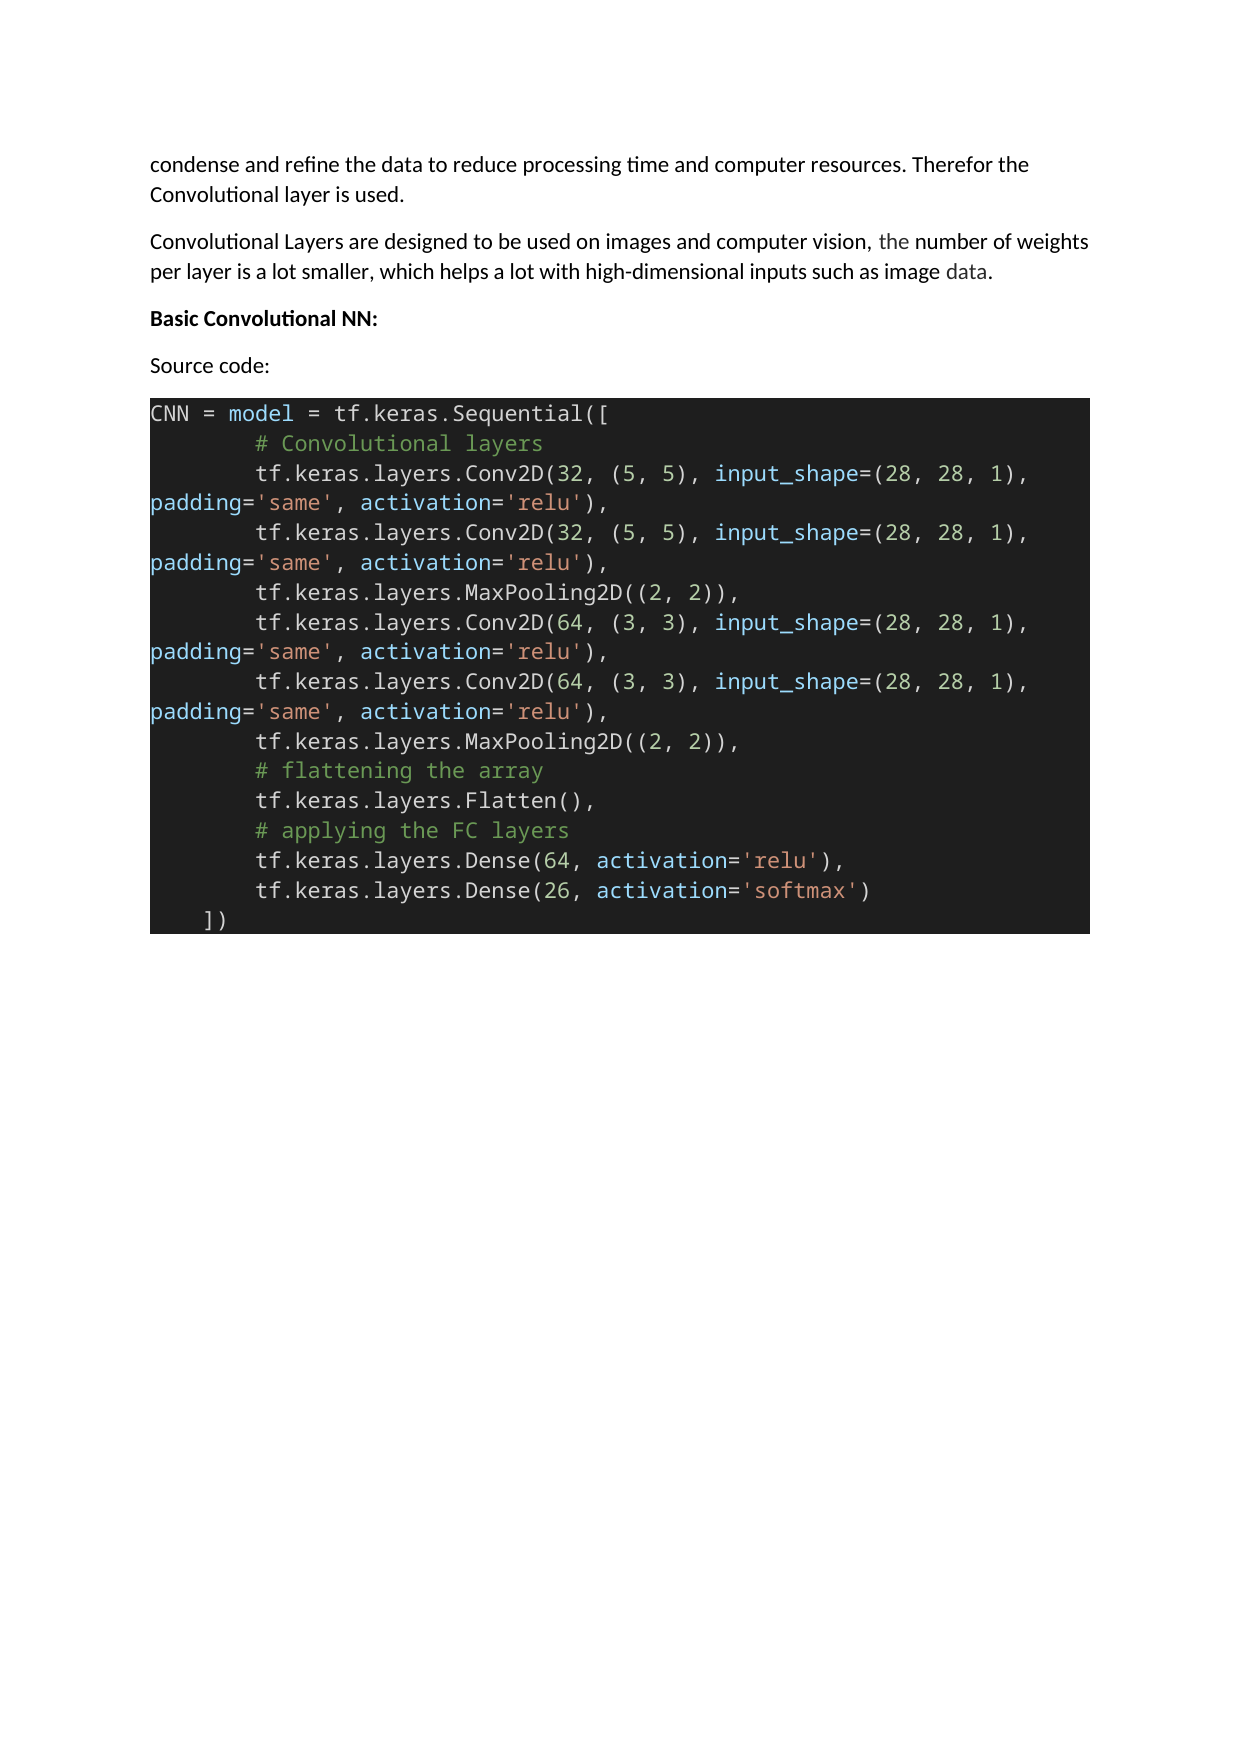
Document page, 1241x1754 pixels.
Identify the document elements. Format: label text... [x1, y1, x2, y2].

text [150, 150, 1090, 208]
text tf.keras.layers.Conv2D(64, (3, 3), input_shape=(28, 28, 1), padding='same', activation='relu'), [150, 606, 1090, 666]
text tf.keras.layers.Dense(26, activation='softmax') [150, 874, 1090, 904]
text tf.keras.layers.Conv2D(32, (5, 5), input_shape=(28, 28, 1), padding='same', activation='relu'), [150, 457, 1090, 517]
text CNN = model = tf.keras.Sequential([ [150, 398, 1090, 428]
text # Convolutional layers [150, 428, 1090, 457]
text Basic Convolutional NN: [150, 304, 1090, 332]
text Source code: [150, 351, 1090, 379]
text # applying the FC layers [150, 815, 1090, 845]
text tf.keras.layers.MaxPooling2D((2, 2)), [150, 726, 1090, 755]
text tf.keras.layers.MaxPooling2D((2, 2)), [150, 577, 1090, 606]
text Convolutional Layers are designed to be used on images and computer vision, the number of weights per layer is a lot smaller, which helps a lot with high-dimensional inputs such as image data. [150, 227, 1090, 285]
text tf.keras.layers.Conv2D(32, (5, 5), input_shape=(28, 28, 1), padding='same', activation='relu'), [150, 517, 1090, 577]
text tf.keras.layers.Dense(64, activation='relu'), [150, 845, 1090, 874]
text # flattening the array [150, 755, 1090, 785]
text tf.keras.layers.Conv2D(64, (3, 3), input_shape=(28, 28, 1), padding='same', activation='relu'), [150, 666, 1090, 726]
text tf.keras.layers.Flatten(), [150, 785, 1090, 815]
text ]) [150, 904, 1090, 934]
